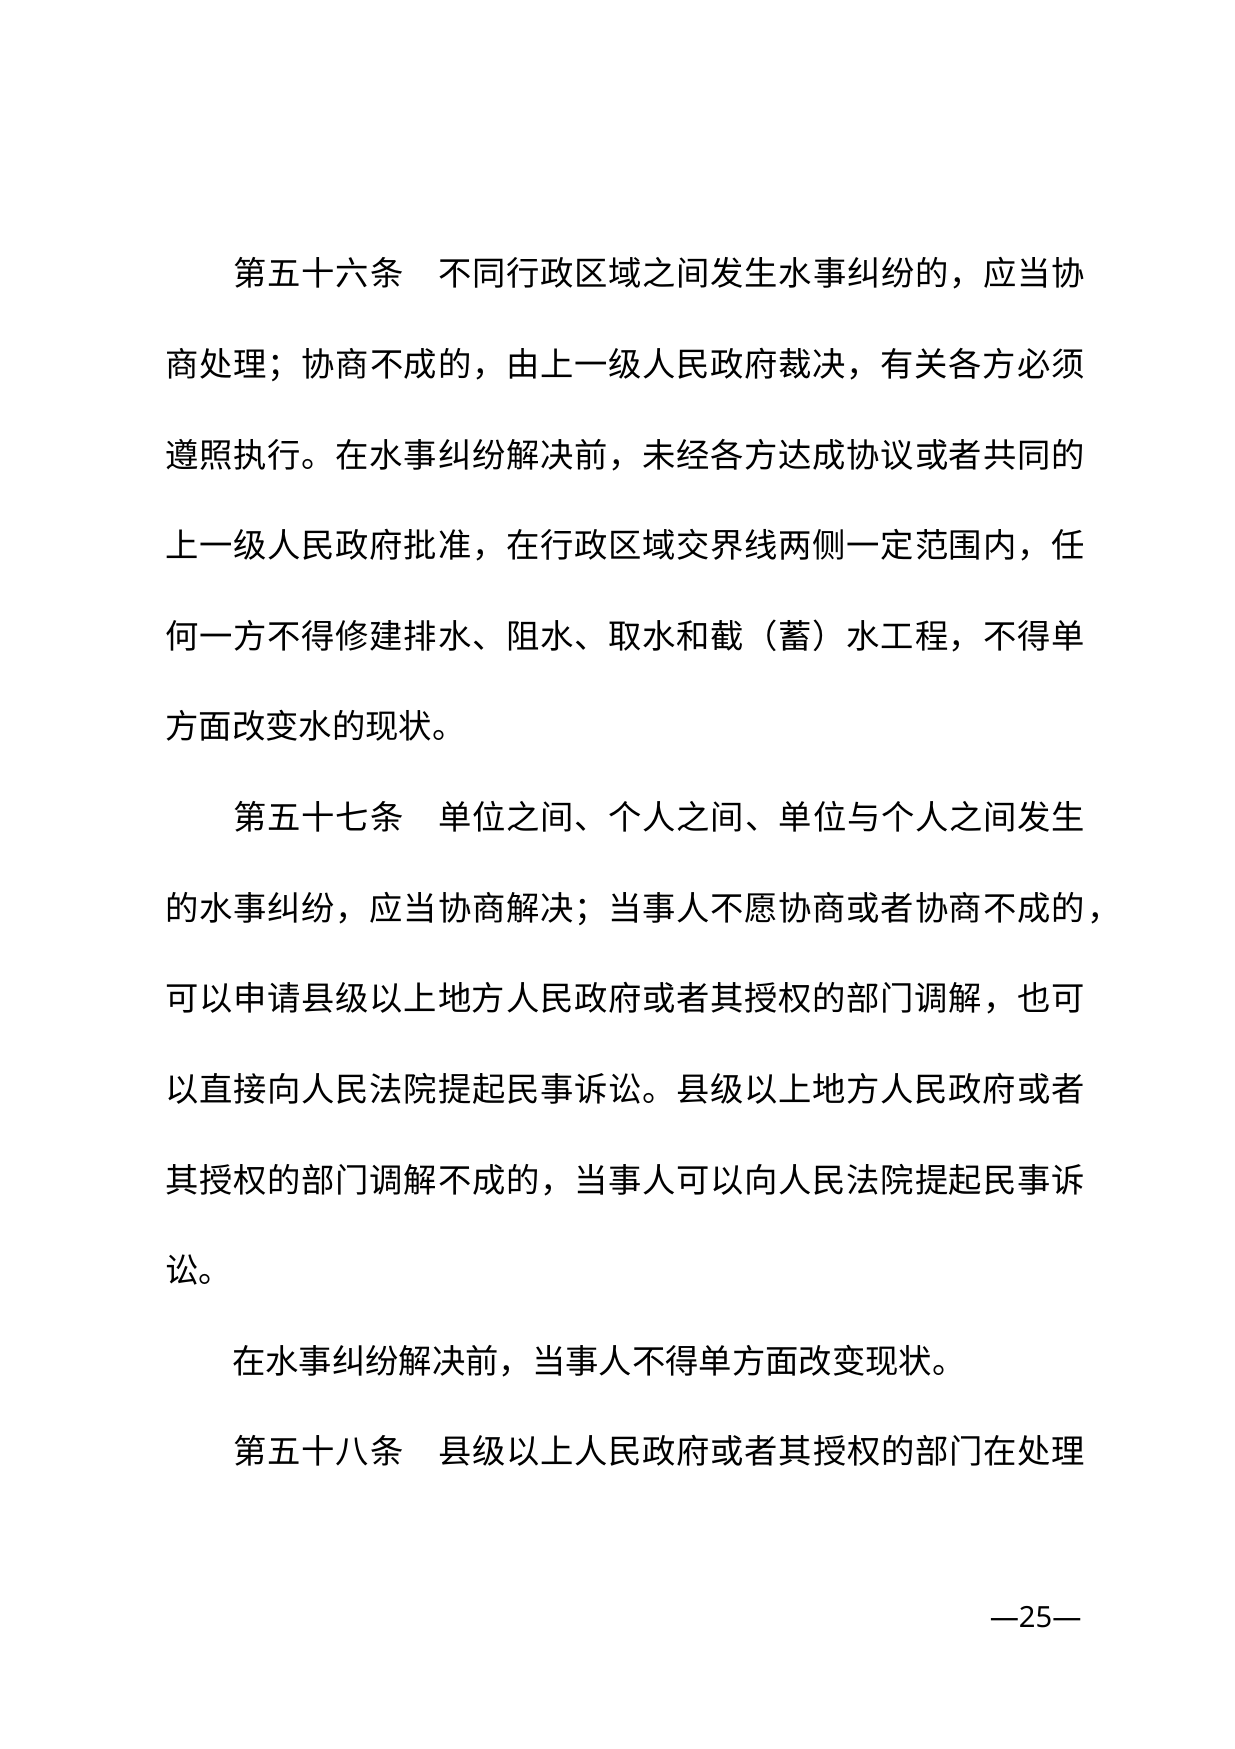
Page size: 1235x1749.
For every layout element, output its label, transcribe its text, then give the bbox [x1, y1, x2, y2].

text 第五十六条 不同行政区域之间发生水事纠纷的，应当协商处理；协商不成的，由上一级人民政府裁决，有关各方必须遵照执行。在水事纠纷解决前，未经各方达成协议或者共同的上一级人民政府批准，在行政区域交界线两侧一定范围内，任何一方不得修建排水、阻水、取水和截（蓄）水工程，不得单方面改变水的现状。 [165, 226, 1087, 770]
text 第五十七条 单位之间、个人之间、单位与个人之间发生的水事纠纷，应当协商解决；当事人不愿协商或者协商不成的，可以申请县级以上地方人民政府或者其授权的部门调解，也可以直接向人民法院提起民事诉讼。县级以上地方人民政府或者其授权的部门调解不成的，当事人可以向人民法院提起民事诉讼。 [165, 770, 1087, 1313]
text 在水事纠纷解决前，当事人不得单方面改变现状。 [165, 1313, 1087, 1404]
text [165, 1404, 1087, 1495]
